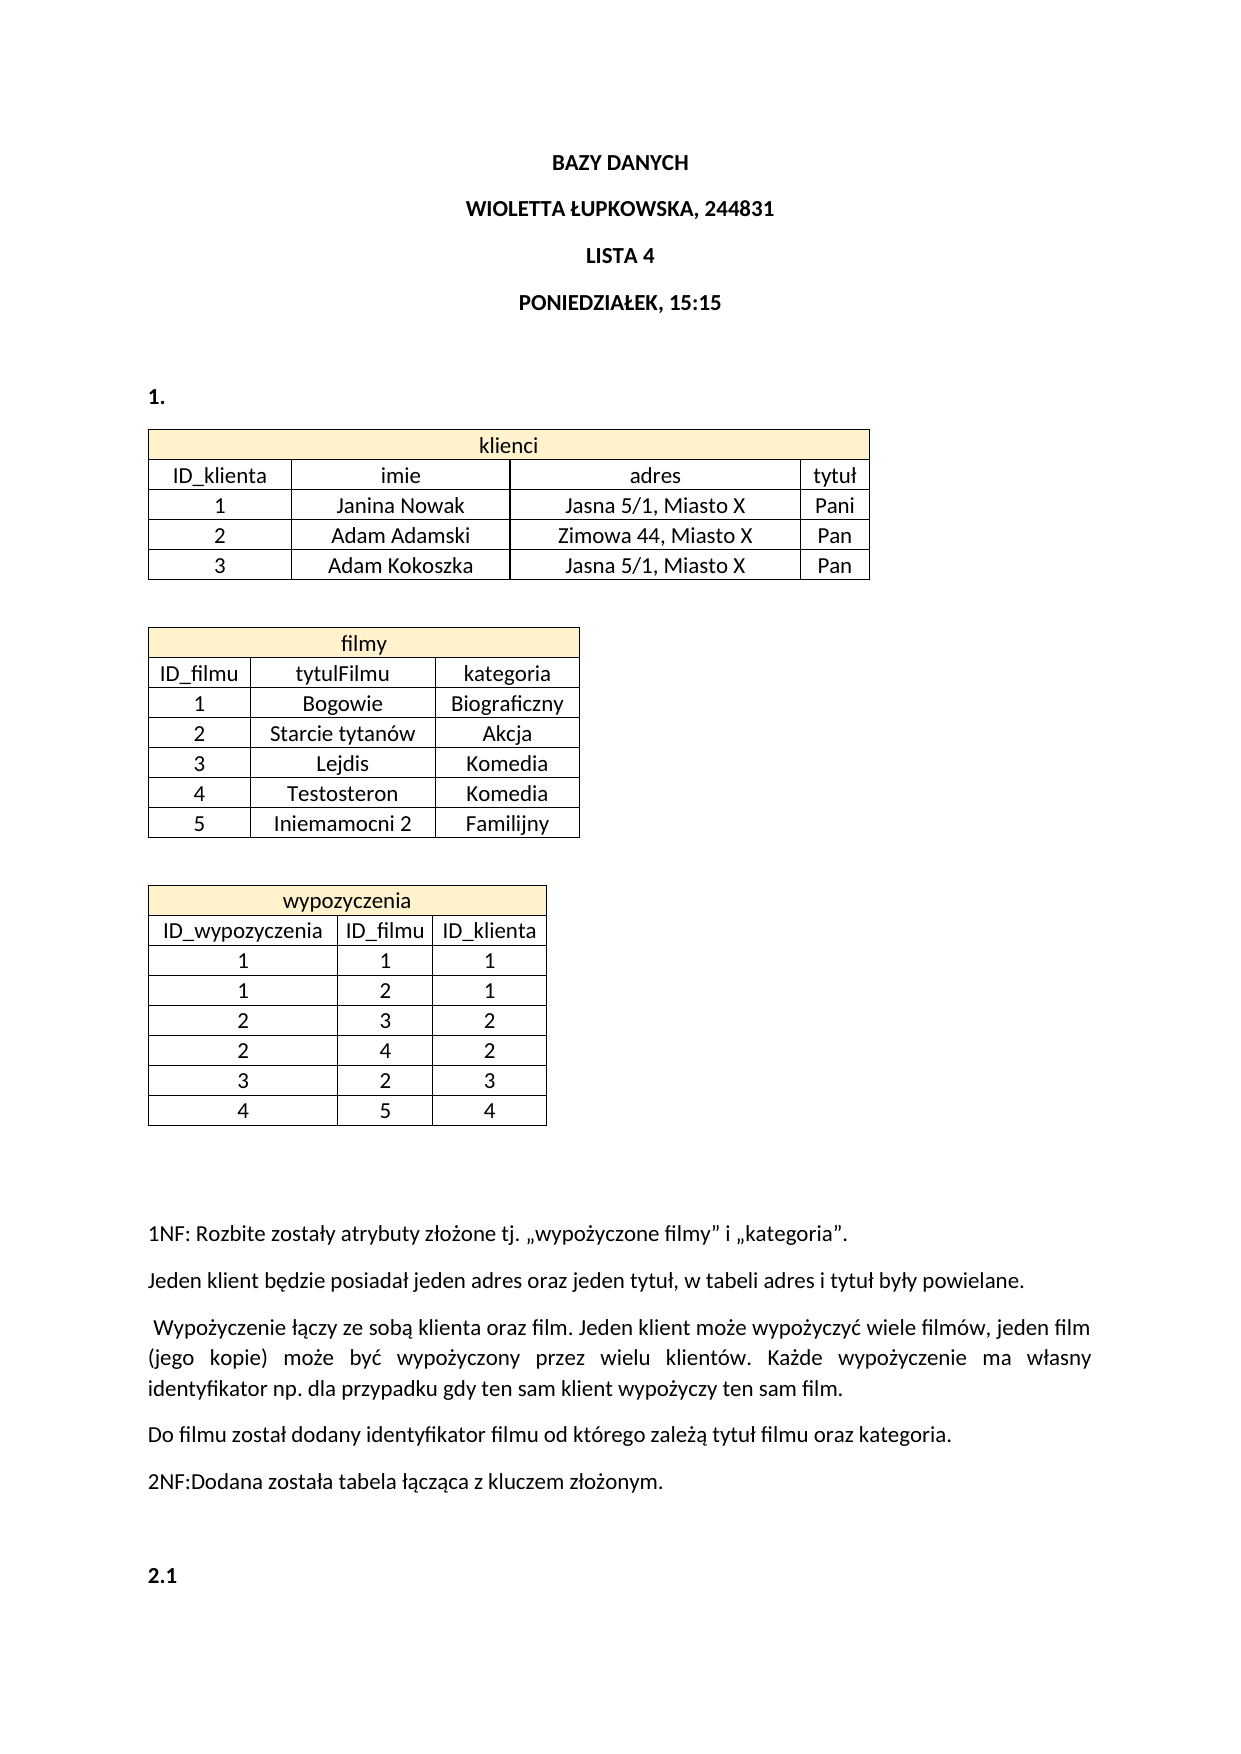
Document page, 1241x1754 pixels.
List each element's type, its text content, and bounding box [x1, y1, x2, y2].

text 1NF: Rozbite zostały atrybuty złożone tj. „wypożyczone filmy” i „kategoria”. [148, 1219, 1093, 1247]
table_cell 4 [149, 778, 250, 807]
table_cell tytuł [801, 460, 869, 489]
table_cell Pan [801, 550, 869, 579]
table_cell 2 [433, 1036, 546, 1065]
table_cell Adam Kokoszka [292, 550, 509, 579]
table_cell ID_klienta [433, 916, 546, 945]
text LISTA 4 [148, 241, 1093, 269]
table_cell Komedia [436, 778, 579, 807]
table_cell Familijny [436, 808, 579, 837]
table_cell 1 [338, 946, 432, 975]
text Jeden klient będzie posiadał jeden adres oraz jeden tytuł, w tabeli adres i tytuł były powielane. [148, 1266, 1093, 1294]
table_cell 1 [149, 688, 250, 717]
table_cell 1 [433, 976, 546, 1005]
table_cell Lejdis [251, 748, 435, 777]
table_cell Testosteron [251, 778, 435, 807]
table_cell Zimowa 44, Miasto X [511, 520, 800, 549]
table_cell 5 [338, 1096, 432, 1125]
table_cell ID_filmu [149, 658, 250, 687]
table_cell 2 [149, 520, 291, 549]
table_cell Biograficzny [436, 688, 579, 717]
table_cell 3 [149, 748, 250, 777]
text Do filmu został dodany identyfikator filmu od którego zależą tytuł filmu oraz kategoria. [148, 1421, 1093, 1448]
table_cell 5 [149, 808, 250, 837]
table_cell Jasna 5/1, Miasto X [511, 550, 800, 579]
table_cell 1 [149, 976, 337, 1005]
table_cell 2 [433, 1006, 546, 1035]
table_cell 3 [338, 1006, 432, 1035]
text Wypożyczenie łączy ze sobą klienta oraz film. Jeden klient może wypożyczyć wiele filmów, jeden film (jego kopie) może być wypożyczony przez wielu klientów. Każde wypożyczenie ma własny identyfikator np. dla przypadku gdy ten sam klient wypożyczy ten sam film. [148, 1313, 1093, 1402]
table_cell 4 [433, 1096, 546, 1125]
table_header filmy [149, 628, 579, 657]
text BAZY DANYCH [148, 148, 1093, 176]
table_cell 3 [149, 1066, 337, 1095]
table_cell 1 [149, 490, 291, 519]
table_cell 1 [149, 946, 337, 975]
table_cell 2 [338, 1066, 432, 1095]
table_cell 2 [149, 1036, 337, 1065]
table_cell 2 [149, 1006, 337, 1035]
table_cell imie [292, 460, 509, 489]
table_cell 3 [149, 550, 291, 579]
table_cell Starcie tytanów [251, 718, 435, 747]
table_cell Adam Adamski [292, 520, 509, 549]
table_header wypozyczenia [149, 886, 546, 915]
text WIOLETTA ŁUPKOWSKA, 244831 [148, 194, 1093, 222]
table_cell ID_wypozyczenia [149, 916, 337, 945]
table_cell Pan [801, 520, 869, 549]
text 1. [148, 382, 1093, 410]
table_cell 4 [149, 1096, 337, 1125]
table_cell Iniemamocni 2 [251, 808, 435, 837]
table_cell ID_filmu [338, 916, 432, 945]
table_cell 4 [338, 1036, 432, 1065]
table_cell adres [511, 460, 800, 489]
table_cell Komedia [436, 748, 579, 777]
table_cell 3 [433, 1066, 546, 1095]
table_header klienci [149, 430, 869, 459]
table_cell kategoria [436, 658, 579, 687]
table_cell tytulFilmu [251, 658, 435, 687]
table_cell 1 [433, 946, 546, 975]
table_cell 2 [149, 718, 250, 747]
text 2NF:Dodana została tabela łącząca z kluczem złożonym. [148, 1467, 1093, 1495]
table_cell Janina Nowak [292, 490, 509, 519]
table_cell ID_klienta [149, 460, 291, 489]
table_cell Bogowie [251, 688, 435, 717]
table_cell 2 [338, 976, 432, 1005]
table_cell Akcja [436, 718, 579, 747]
table_cell Pani [801, 490, 869, 519]
text PONIEDZIAŁEK, 15:15 [148, 288, 1093, 316]
table_cell Jasna 5/1, Miasto X [511, 490, 800, 519]
text 2.1 [148, 1561, 1093, 1589]
